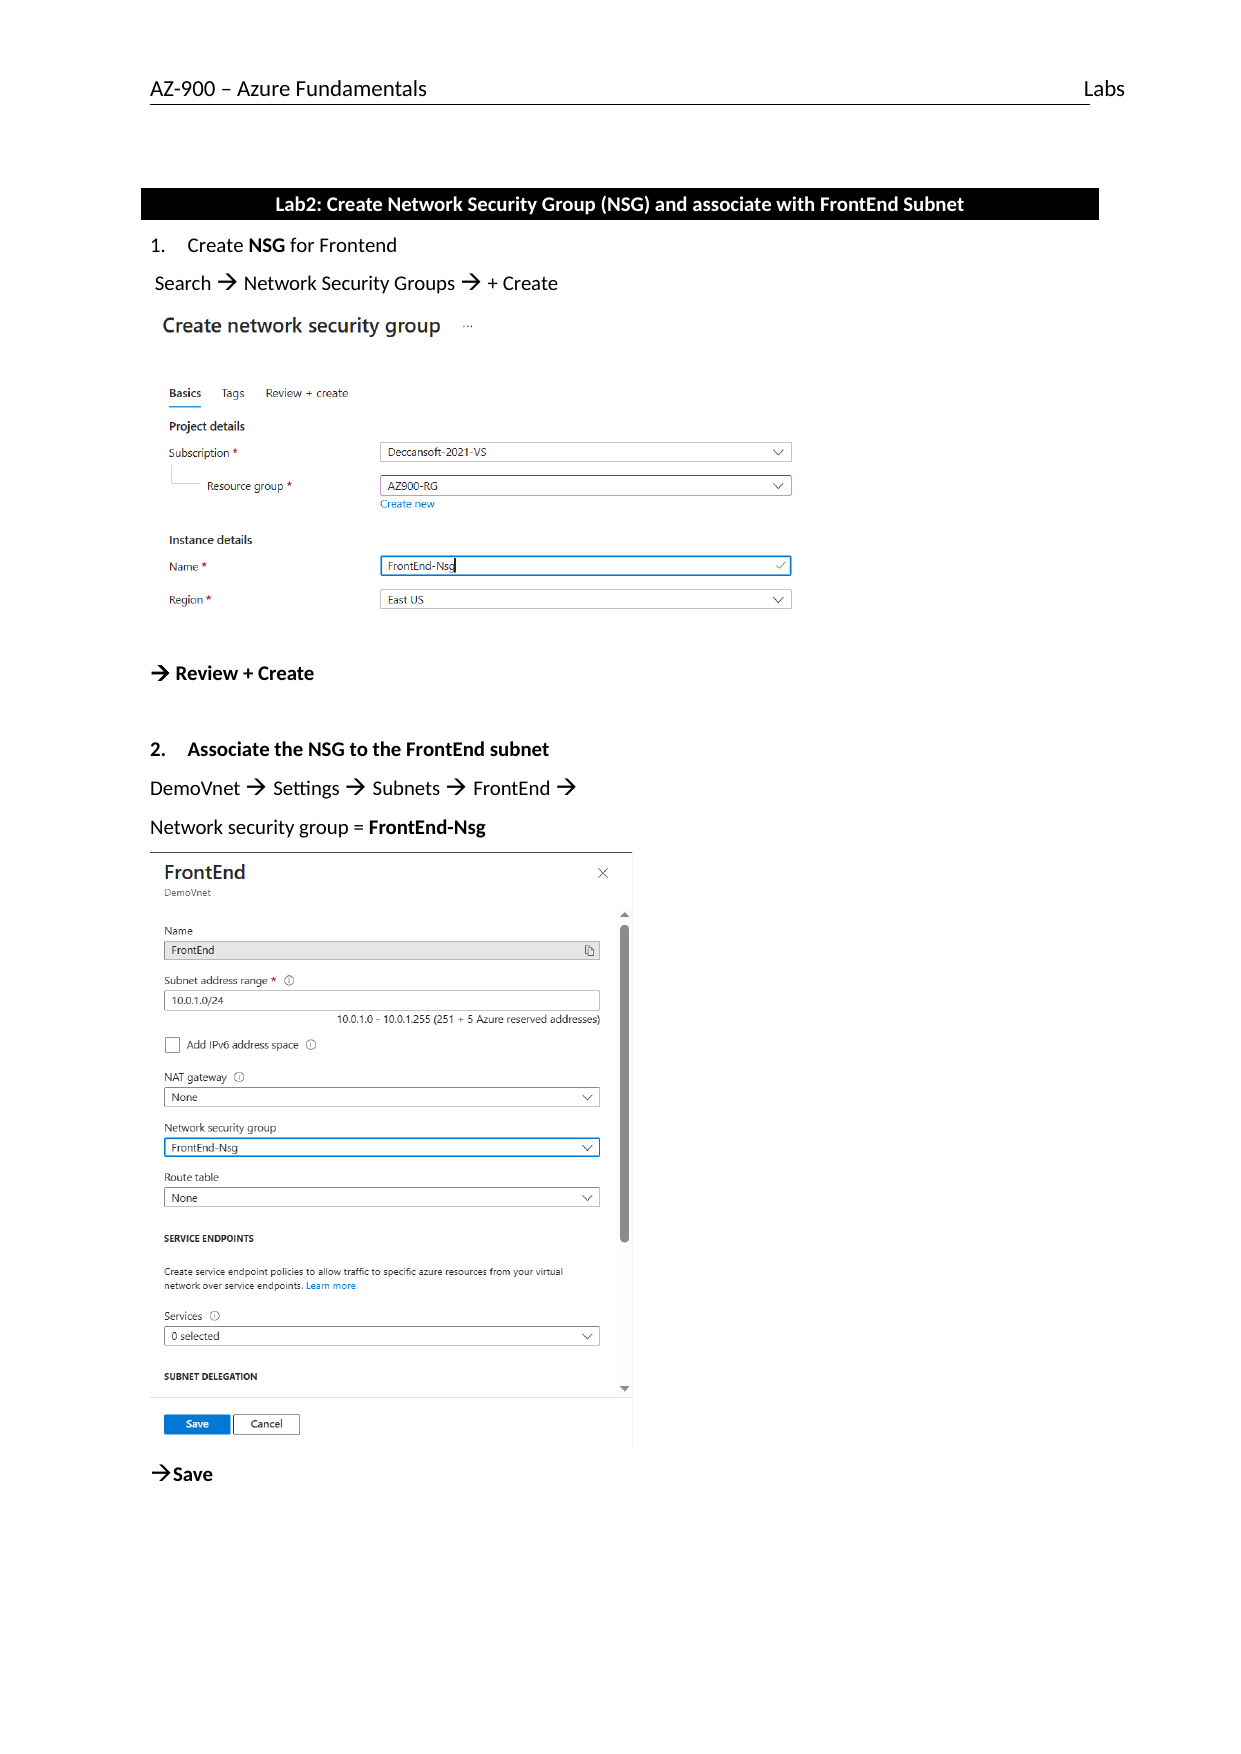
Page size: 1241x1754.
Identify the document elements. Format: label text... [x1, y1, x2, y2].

list Associate the NSG to the FrontEnd subnet [150, 737, 1090, 762]
text Lab2: Create Network Security Group (NSG) and associate with FrontEnd Subnet [142, 189, 1098, 219]
text Review + Create [150, 660, 1090, 686]
text Search Network Security Groups + Create [150, 271, 1090, 296]
text Network security group = FrontEnd-Nsg [150, 814, 1090, 839]
text DemoVnet Settings Subnets FrontEnd [150, 775, 1090, 800]
picture [150, 308, 810, 647]
text Save [150, 1462, 1090, 1487]
list Create NSG for Frontend [150, 232, 1090, 258]
picture [150, 852, 633, 1448]
